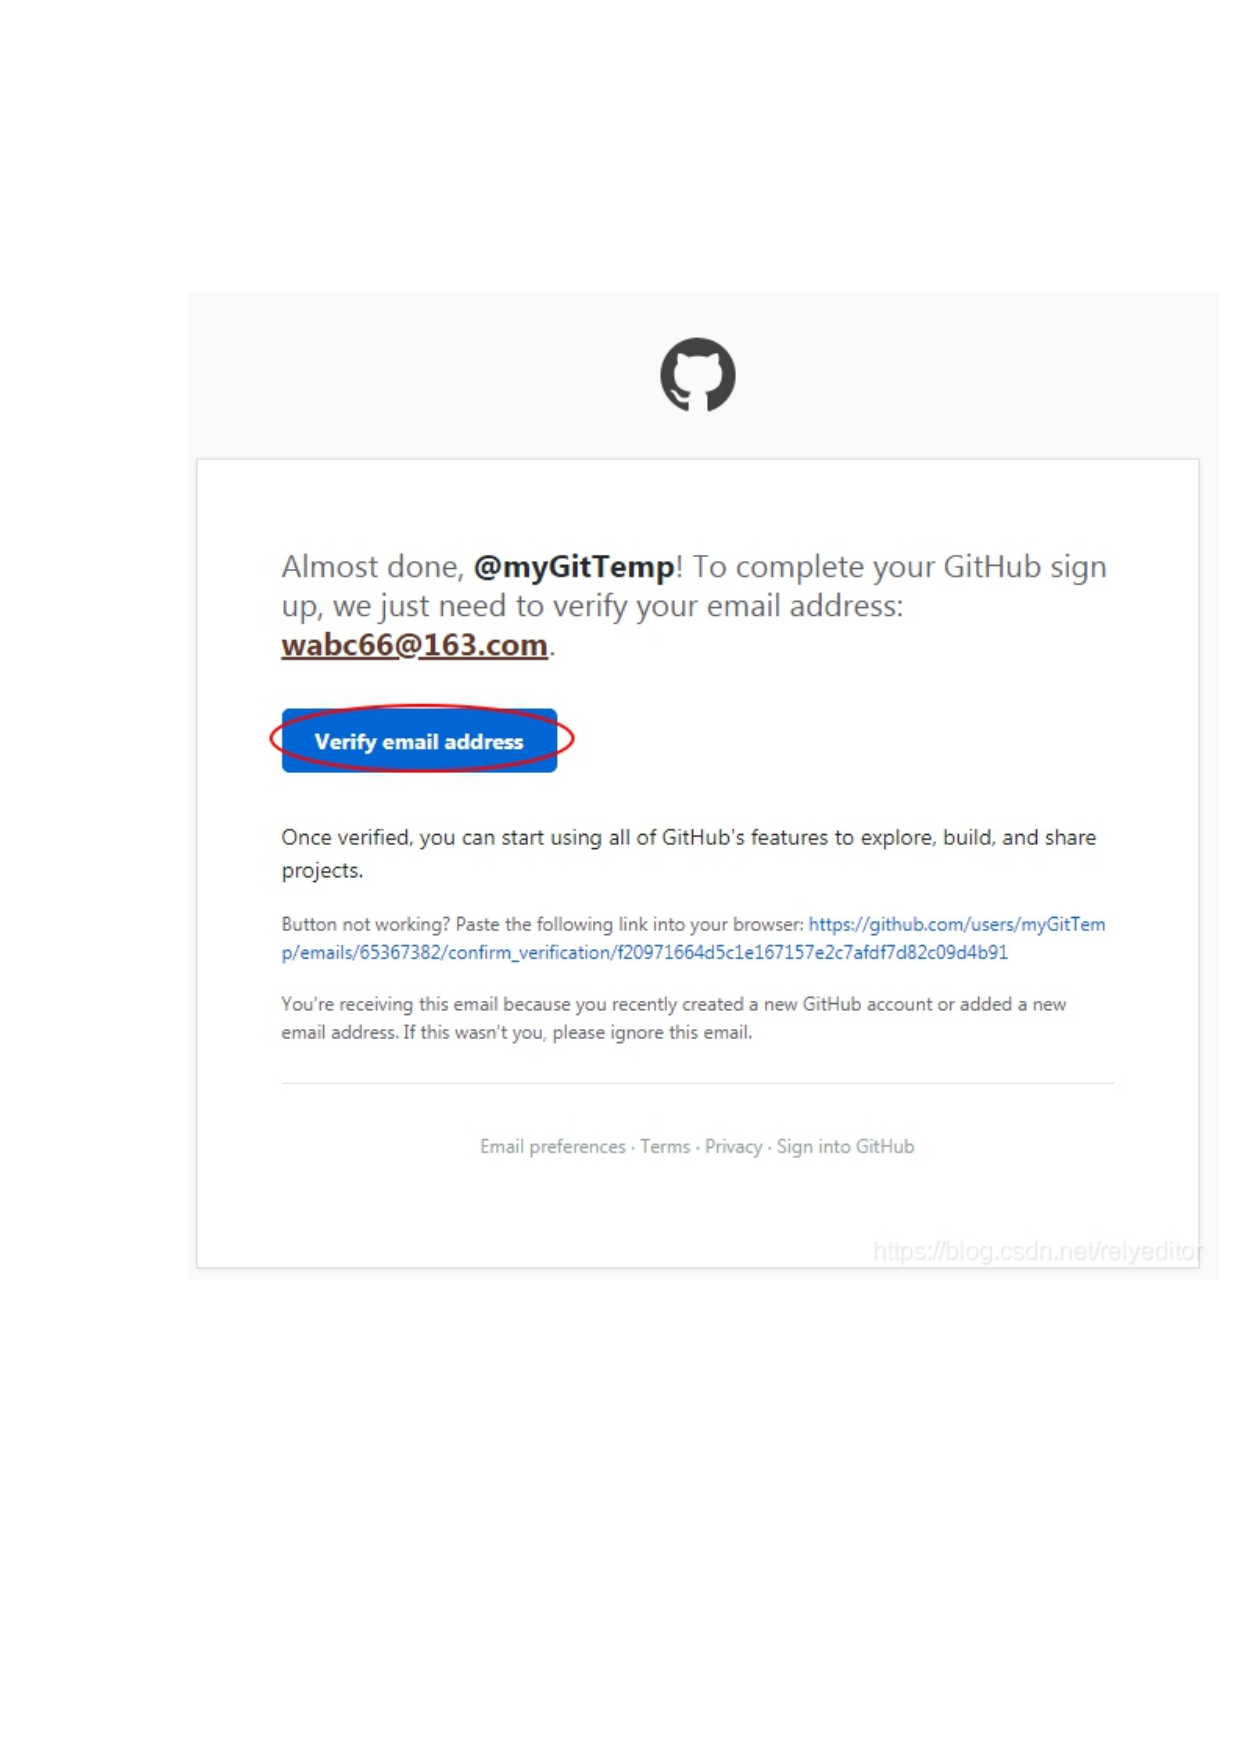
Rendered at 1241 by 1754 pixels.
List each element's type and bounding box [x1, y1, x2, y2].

picture [187, 292, 1219, 1280]
